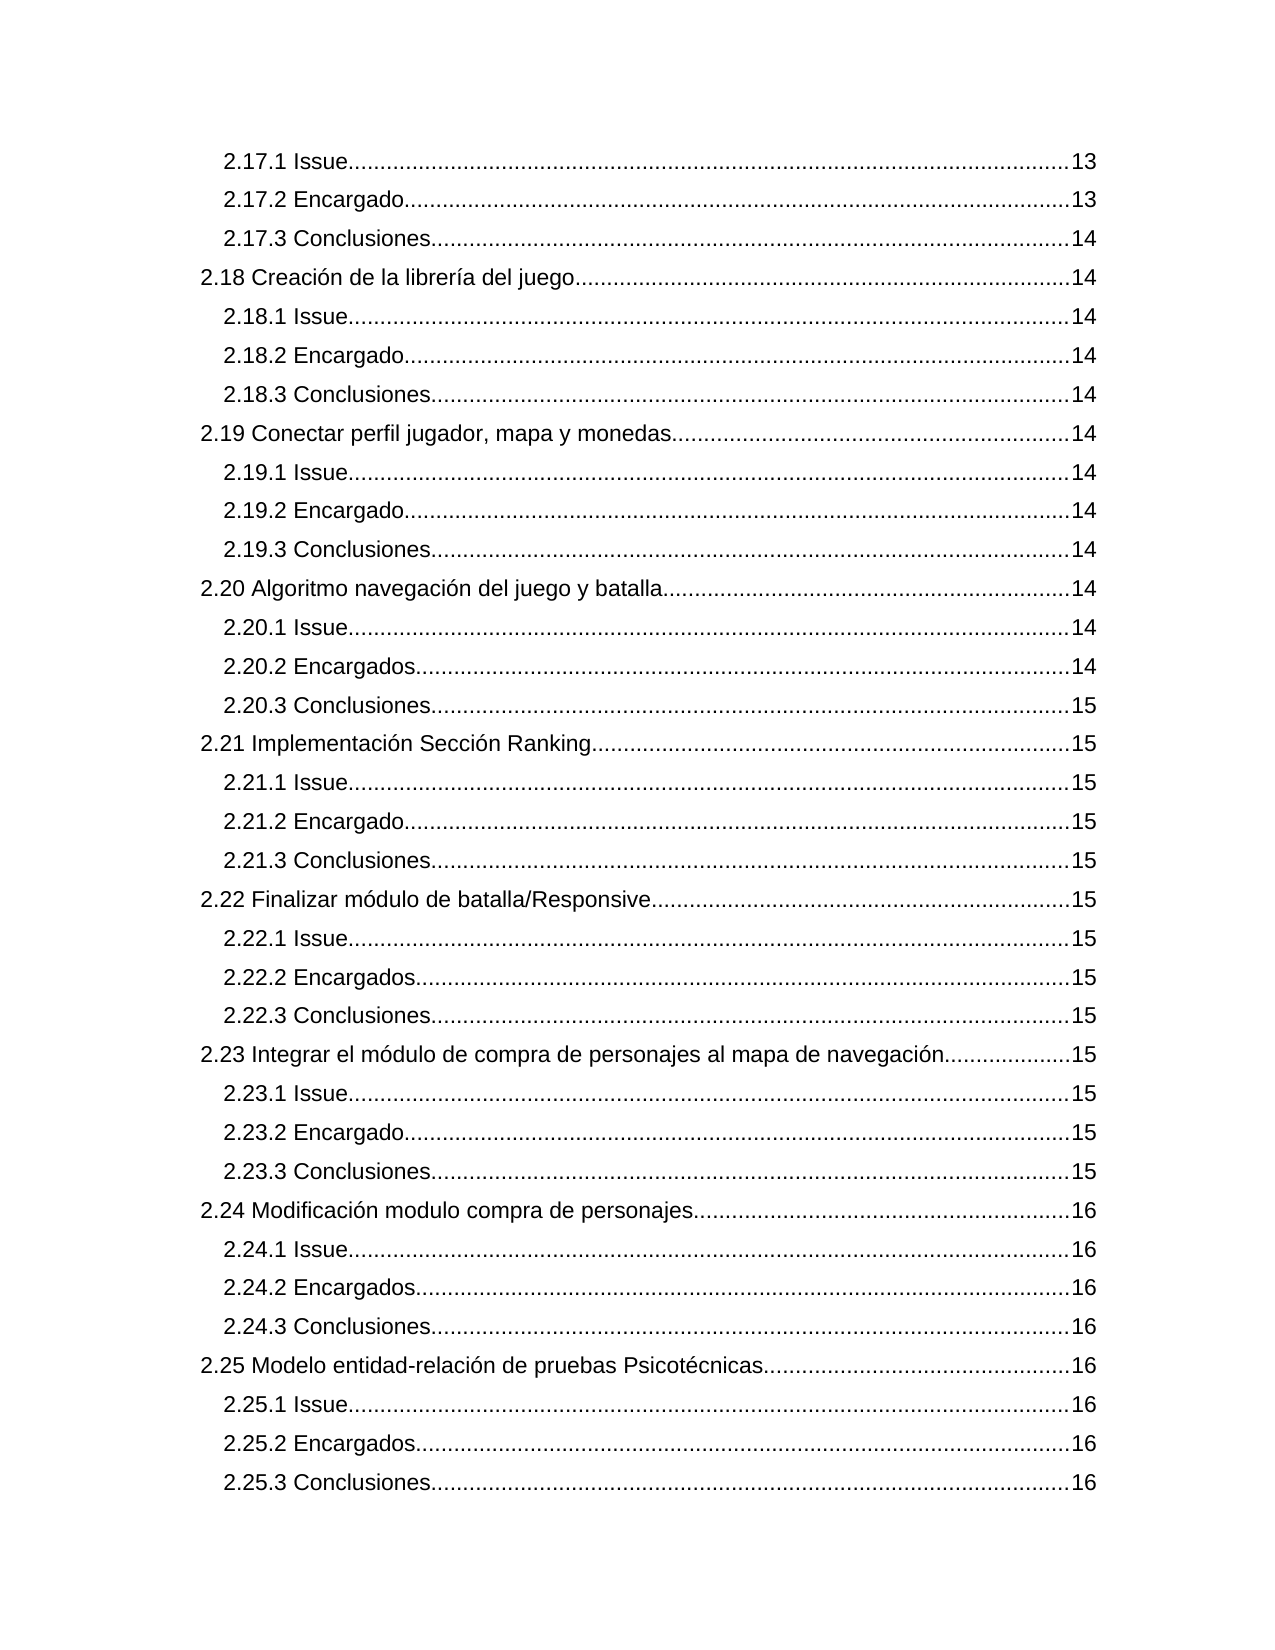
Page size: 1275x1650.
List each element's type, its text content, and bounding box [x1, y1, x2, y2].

text 2.19.1 Issue 14 [223, 458, 1098, 485]
text 2.25.2 Encargados 16 [223, 1430, 1098, 1456]
text 2.25.3 Conclusiones 16 [223, 1469, 1098, 1495]
text 2.17.1 Issue 13 [223, 148, 1098, 174]
text 2.19.3 Conclusiones 14 [223, 536, 1098, 562]
text 2.20.3 Conclusiones 15 [223, 692, 1098, 718]
text 2.18.3 Conclusiones 14 [223, 381, 1098, 407]
text 2.22.2 Encargados 15 [223, 963, 1098, 990]
text 2.19 Conectar perfil jugador, mapa y monedas 14 [200, 419, 1098, 446]
text 2.24.2 Encargados 16 [223, 1274, 1098, 1301]
text 2.24 Modificación modulo compra de personajes 16 [200, 1197, 1098, 1223]
text 2.23.3 Conclusiones 15 [223, 1158, 1098, 1184]
text 2.22.1 Issue 15 [223, 925, 1098, 951]
text 2.24.1 Issue 16 [223, 1236, 1098, 1262]
text 2.23 Integrar el módulo de compra de personajes al mapa de navegación 15 [200, 1041, 1098, 1068]
text 2.19.2 Encargado 14 [223, 497, 1098, 524]
text 2.23.2 Encargado 15 [223, 1119, 1098, 1145]
text 2.21.2 Encargado 15 [223, 808, 1098, 834]
text 2.24.3 Conclusiones 16 [223, 1313, 1098, 1339]
text 2.17.3 Conclusiones 14 [223, 225, 1098, 252]
text 2.20.1 Issue 14 [223, 614, 1098, 640]
text 2.25 Modelo entidad-relación de pruebas Psicotécnicas 16 [200, 1352, 1098, 1378]
text 2.20 Algoritmo navegación del juego y batalla 14 [200, 575, 1098, 601]
text 2.18.1 Issue 14 [223, 303, 1098, 329]
text 2.18.2 Encargado 14 [223, 342, 1098, 368]
text 2.22 Finalizar módulo de batalla/Responsive 15 [200, 886, 1098, 912]
text 2.21.1 Issue 15 [223, 769, 1098, 796]
text 2.23.1 Issue 15 [223, 1080, 1098, 1106]
text 2.21.3 Conclusiones 15 [223, 847, 1098, 873]
text 2.25.1 Issue 16 [223, 1391, 1098, 1417]
text 2.20.2 Encargados 14 [223, 653, 1098, 679]
text 2.17.2 Encargado 13 [223, 186, 1098, 213]
text 2.18 Creación de la librería del juego 14 [200, 264, 1098, 291]
text 2.21 Implementación Sección Ranking 15 [200, 730, 1098, 757]
text 2.22.3 Conclusiones 15 [223, 1002, 1098, 1029]
